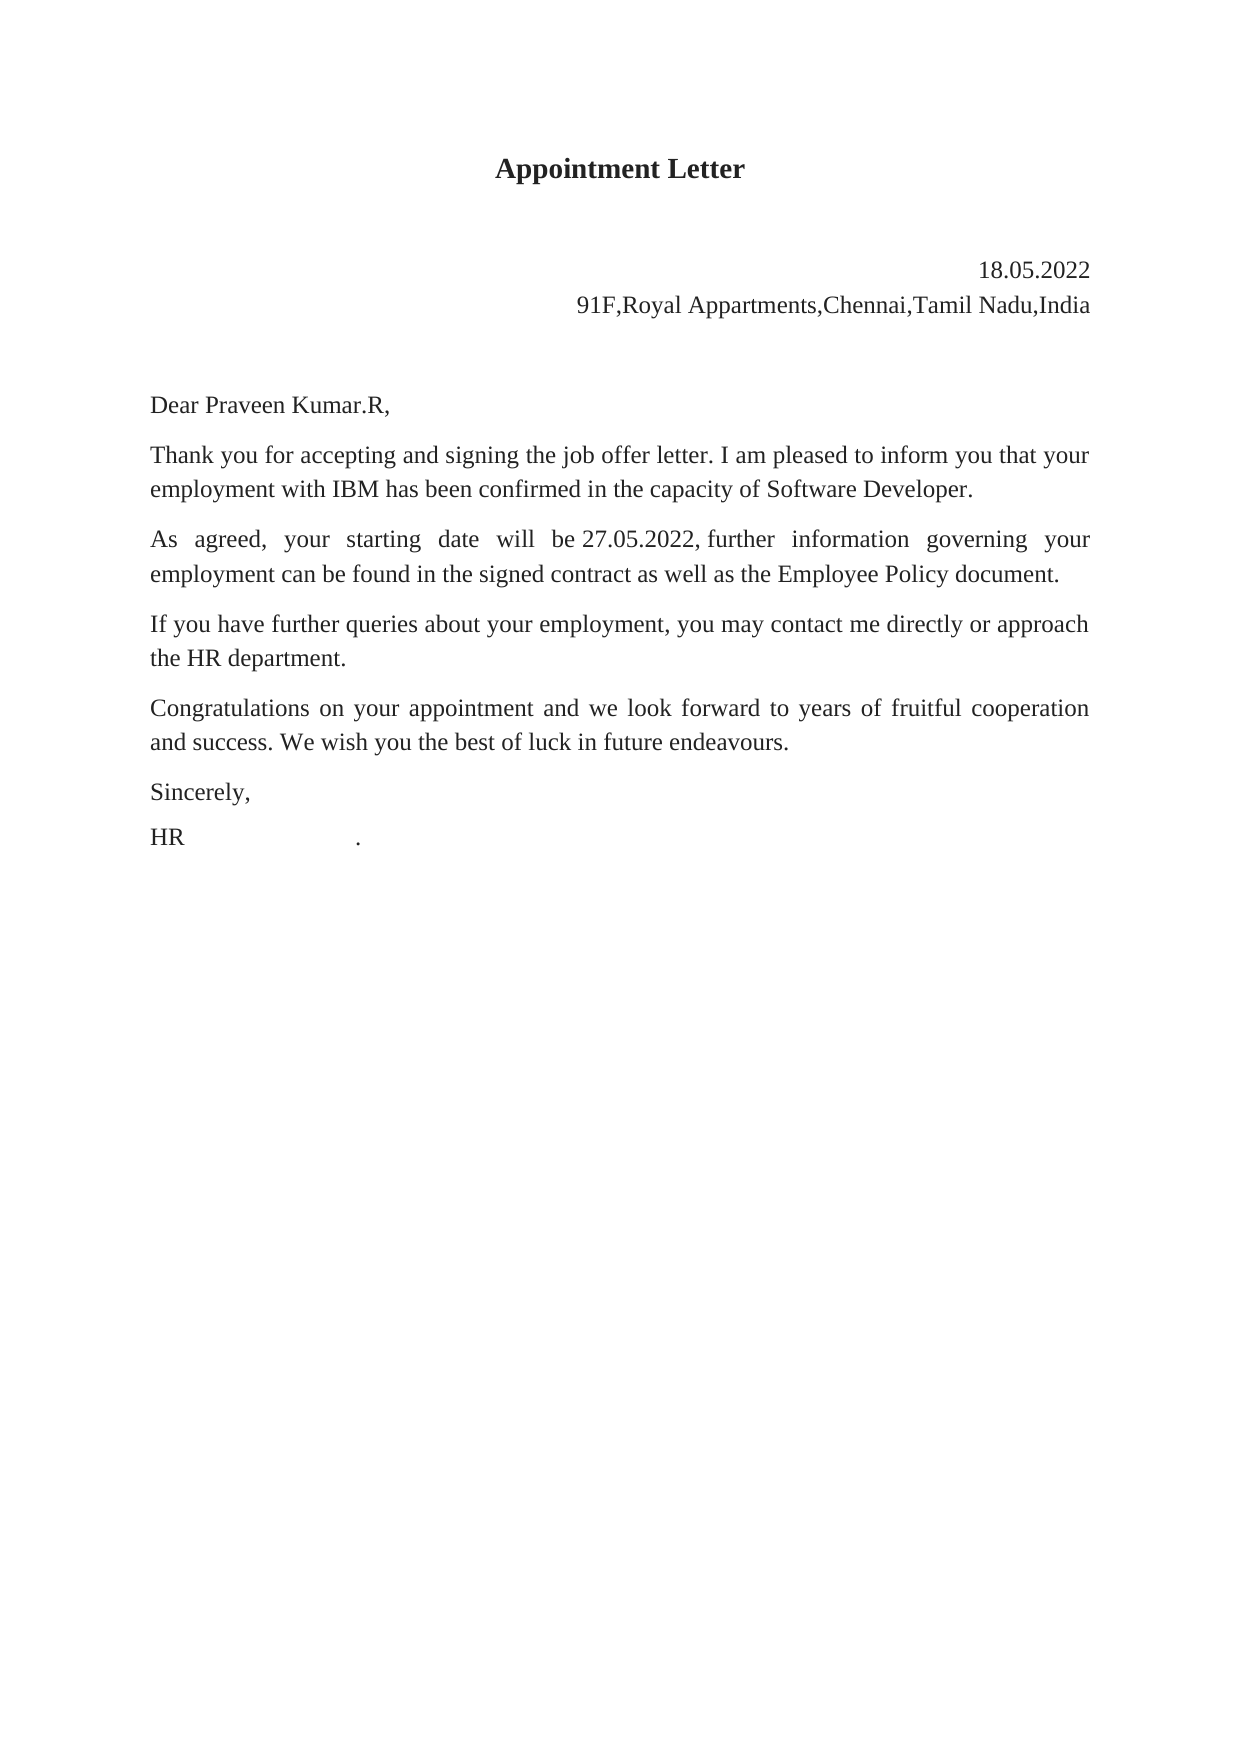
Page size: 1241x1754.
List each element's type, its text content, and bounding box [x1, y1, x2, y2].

text As agreed, your starting date will be 27.05.2022, further information governing your employment can be found in the signed contract as well as the Employee Policy document. [150, 519, 1090, 587]
text 18.05.2022 91F,Royal Appartments,Chennai,Tamil Nadu,India [150, 250, 1090, 319]
text Appointment Letter [150, 150, 1090, 184]
text Congratulations on your appointment and we look forward to years of fruitful cooperation and success. We wish you the best of luck in future endeavours. [150, 687, 1090, 756]
text If you have further queries about your employment, you may contact me directly or approach the HR department. [150, 603, 1090, 672]
text Sincerely, [150, 772, 1090, 806]
text HR . [150, 822, 1090, 851]
text Thank you for accepting and signing the job offer letter. I am pleased to inform you that your employment with IBM has been confirmed in the capacity of Software Developer. [150, 434, 1090, 503]
text Dear Praveen Kumar.R, [150, 384, 1090, 419]
